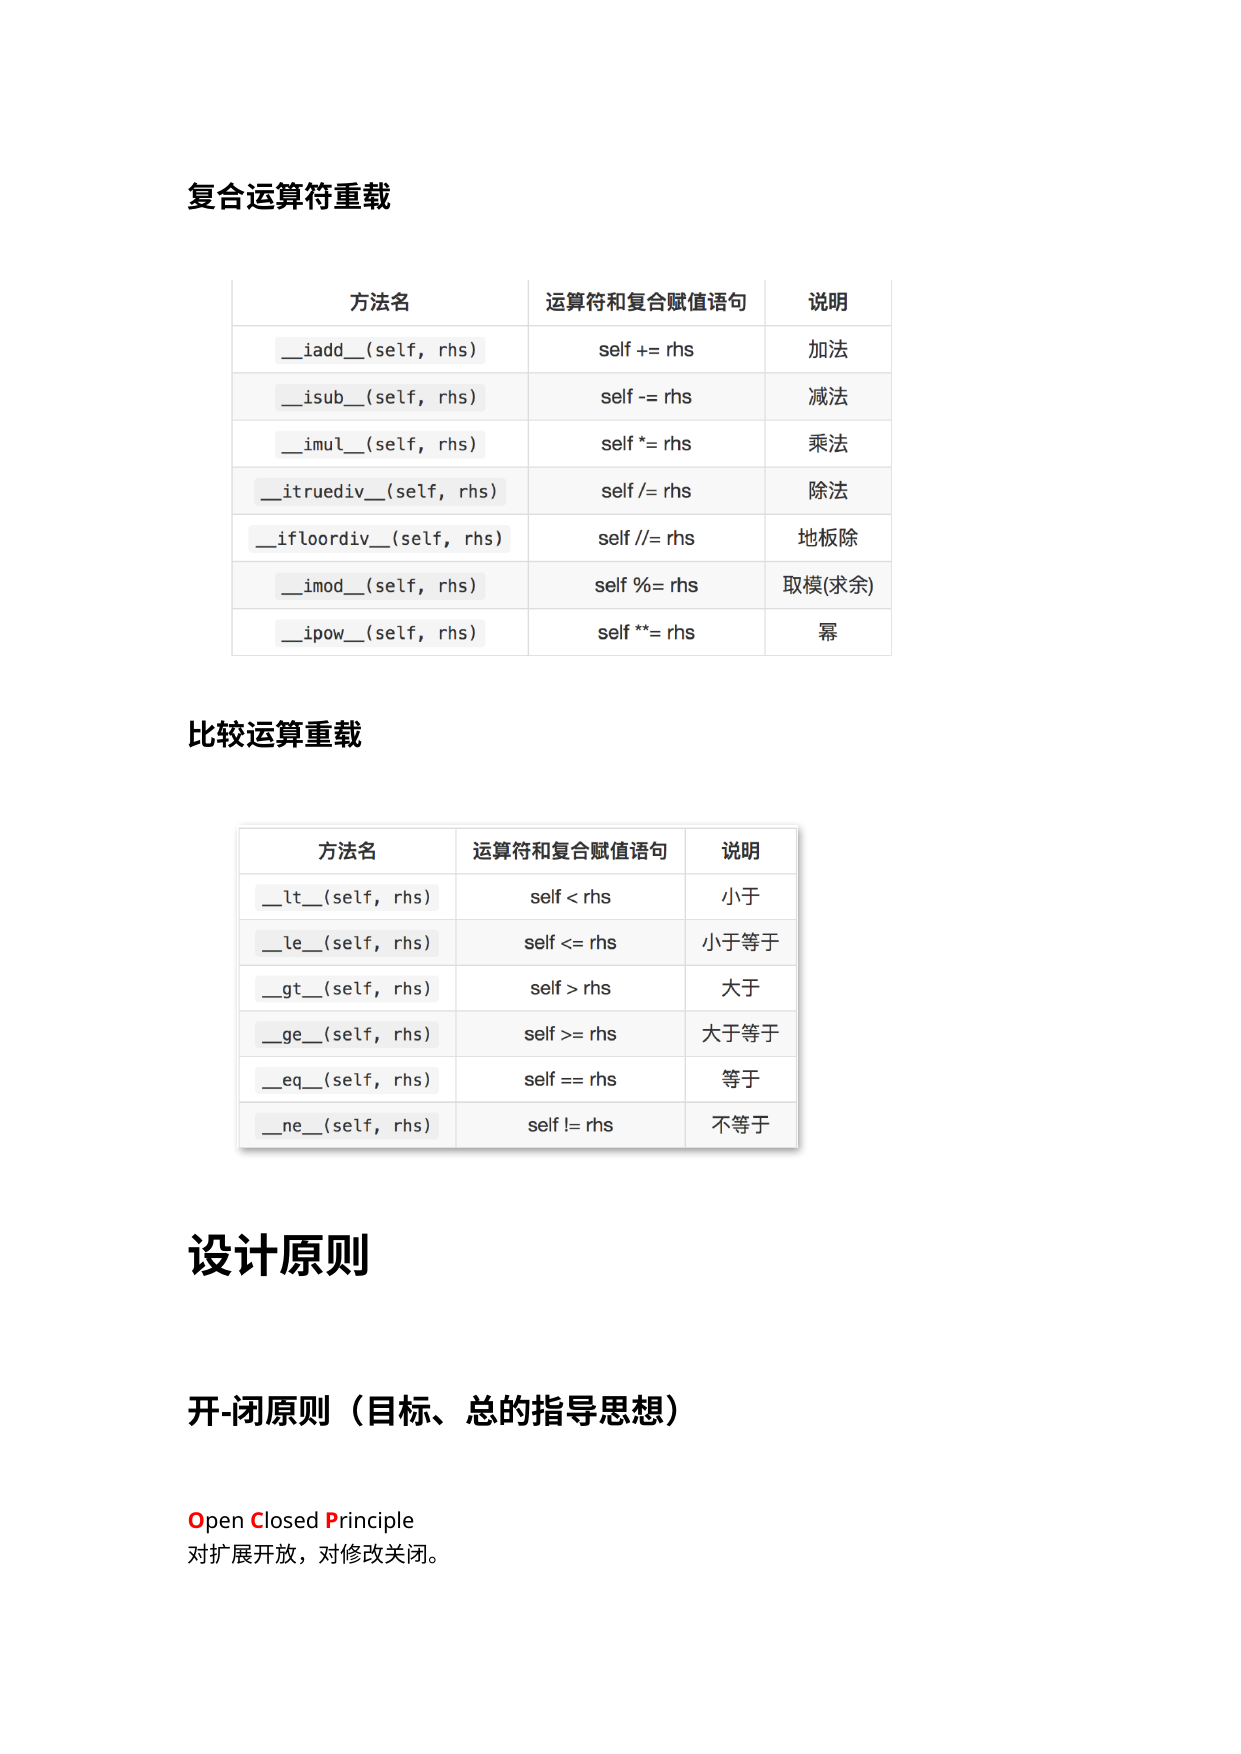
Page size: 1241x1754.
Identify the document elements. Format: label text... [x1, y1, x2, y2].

text Open Closed Principle [187, 1504, 1053, 1536]
subtitle 设计原则 [187, 1203, 1053, 1301]
subtitle 比较运算重载 [187, 700, 1053, 765]
picture [237, 825, 798, 1148]
text 对扩展开放，对修改关闭。 [187, 1536, 1053, 1569]
subtitle 复合运算符重载 [187, 162, 1053, 227]
picture [231, 280, 894, 656]
subtitle 开-闭原则（目标、总的指导思想） [187, 1376, 1053, 1441]
